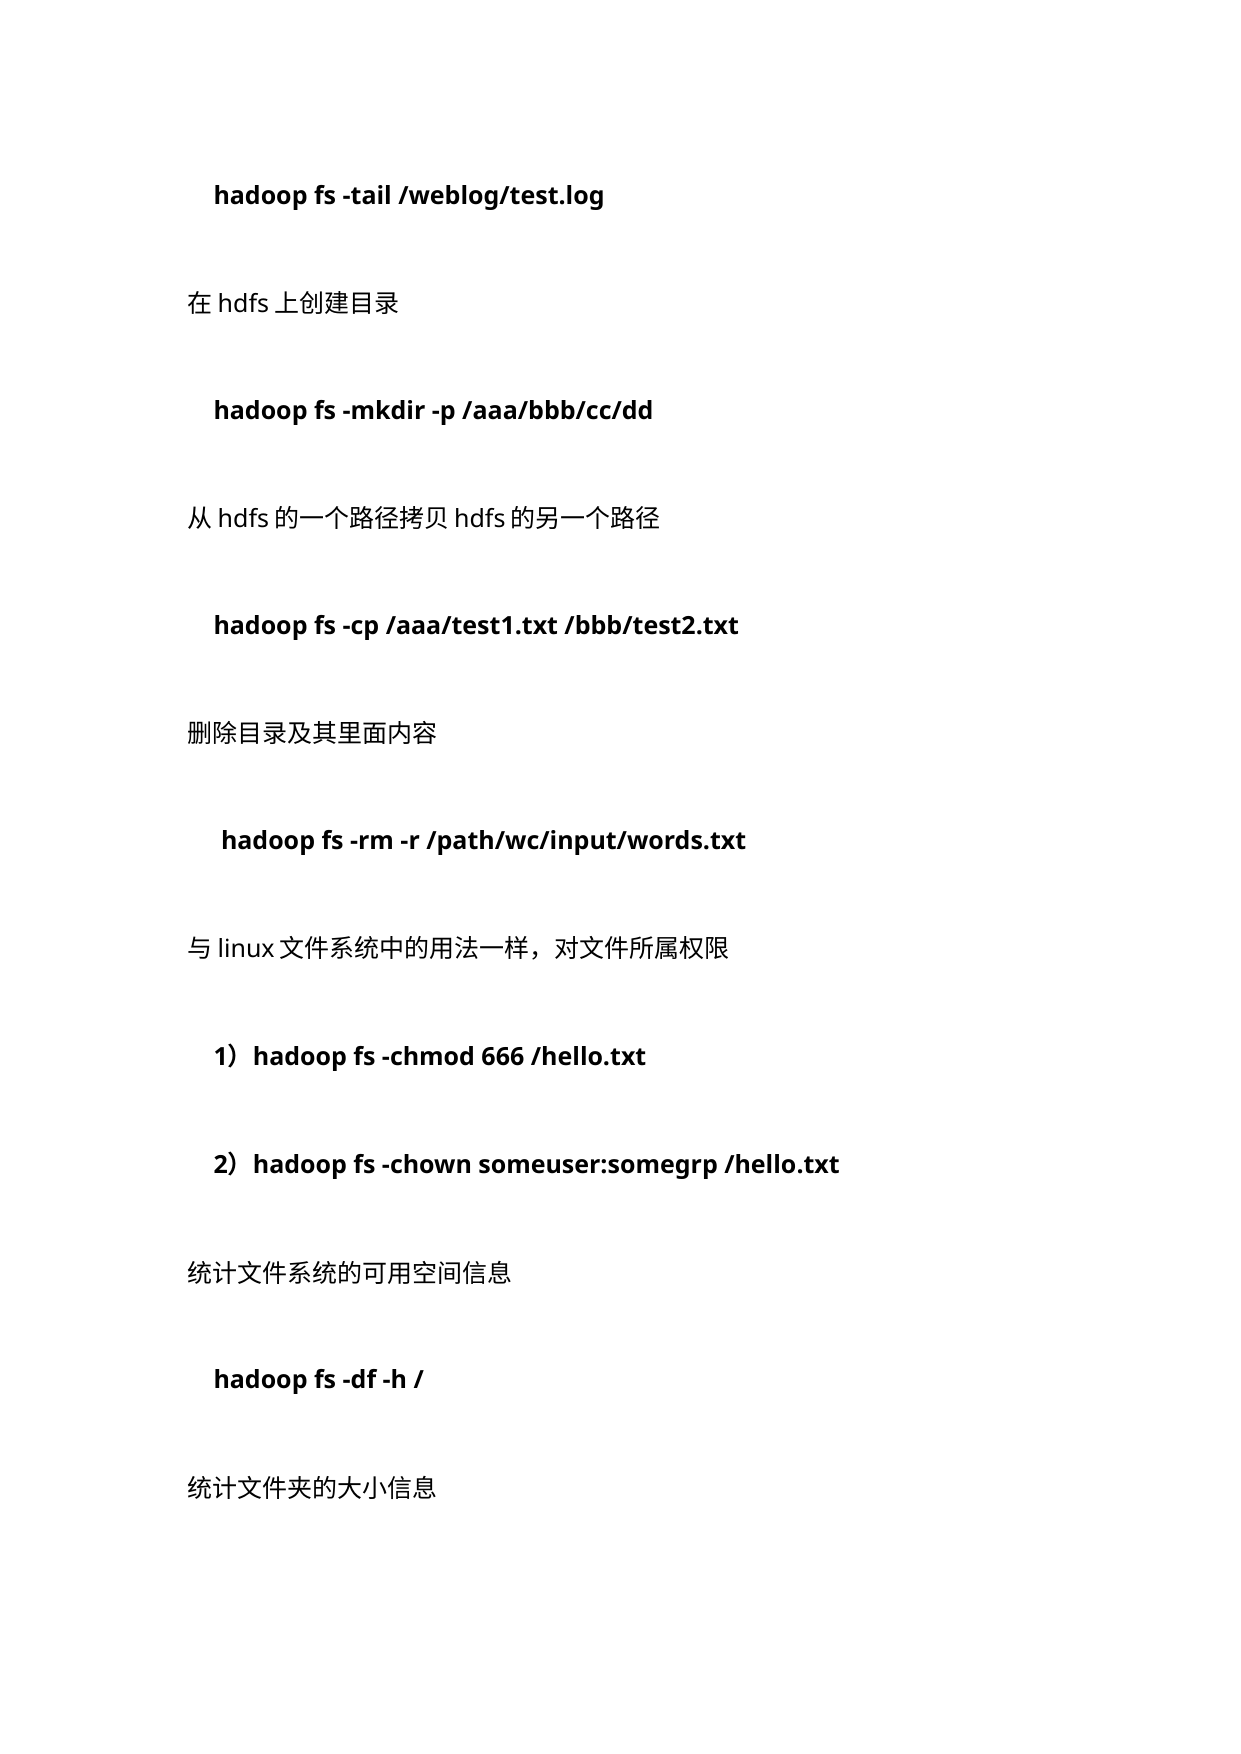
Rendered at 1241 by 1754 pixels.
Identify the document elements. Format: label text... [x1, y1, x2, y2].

text 统计文件系统的可用空间信息 [187, 1239, 1053, 1304]
text hadoop fs -tail /weblog/test.log [187, 162, 1053, 227]
text hadoop fs -mkdir -p /aaa/bbb/cc/dd [187, 377, 1053, 442]
text hadoop fs -df -h / [187, 1347, 1053, 1412]
text 与linux文件系统中的用法一样，对文件所属权限 [187, 914, 1053, 979]
text 2）hadoop fs -chown someuser:somegrp /hello.txt [187, 1131, 1053, 1196]
text 从hdfs的一个路径拷贝hdfs的另一个路径 [187, 484, 1053, 549]
text hadoop fs -cp /aaa/test1.txt /bbb/test2.txt [187, 592, 1053, 657]
text 删除目录及其里面内容 [187, 699, 1053, 764]
text 统计文件夹的大小信息 [187, 1454, 1053, 1519]
text hadoop fs -rm -r /path/wc/input/words.txt [187, 807, 1053, 872]
text 在hdfs上创建目录 [187, 269, 1053, 334]
text 1）hadoop fs -chmod 666 /hello.txt [187, 1022, 1053, 1087]
